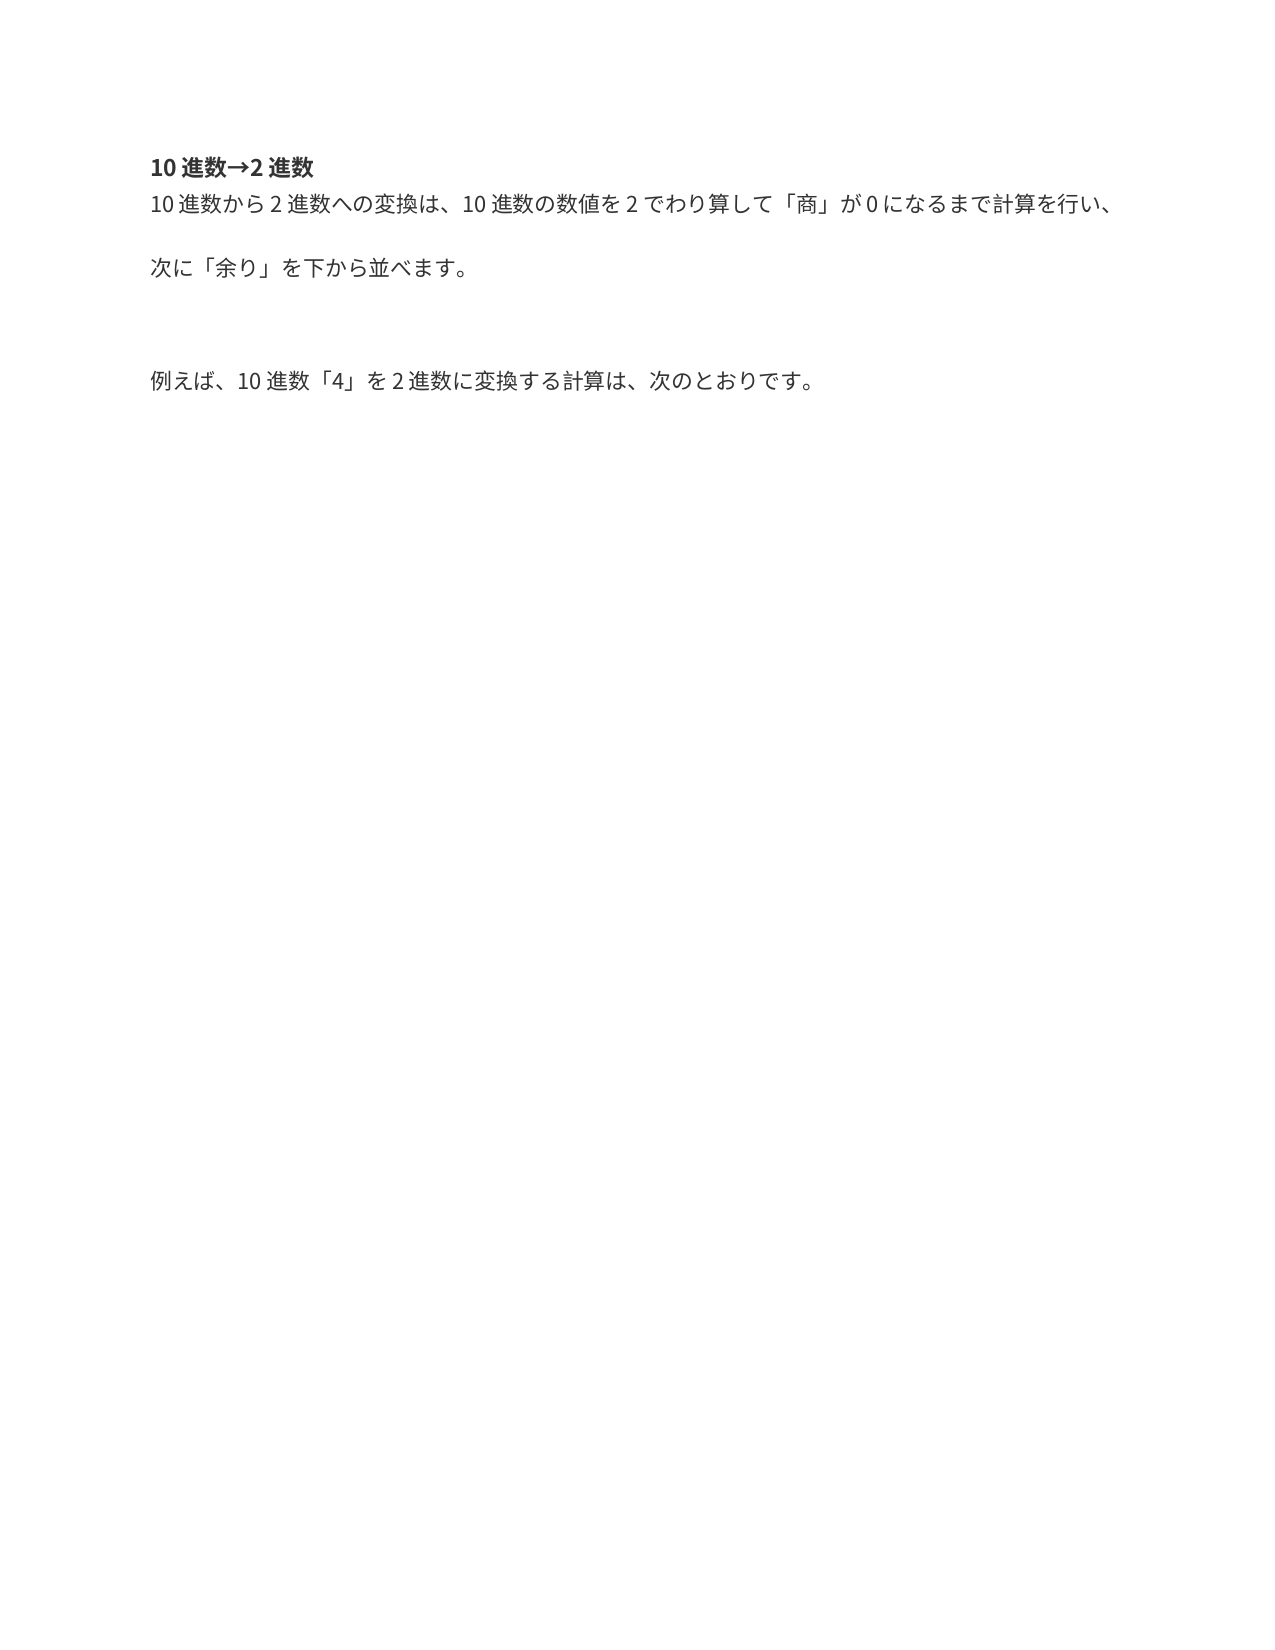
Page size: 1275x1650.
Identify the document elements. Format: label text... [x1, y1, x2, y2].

text 10進数から2進数への変換は、10進数の数値を2でわり算して「商」が0になるまで計算を行い、次に「余り」を下から並べます。 [150, 187, 1125, 282]
text 例えば、10進数「4」を2進数に変換する計算は、次のとおりです。 [150, 364, 1125, 396]
subtitle 10進数→2進数 [150, 150, 1125, 183]
